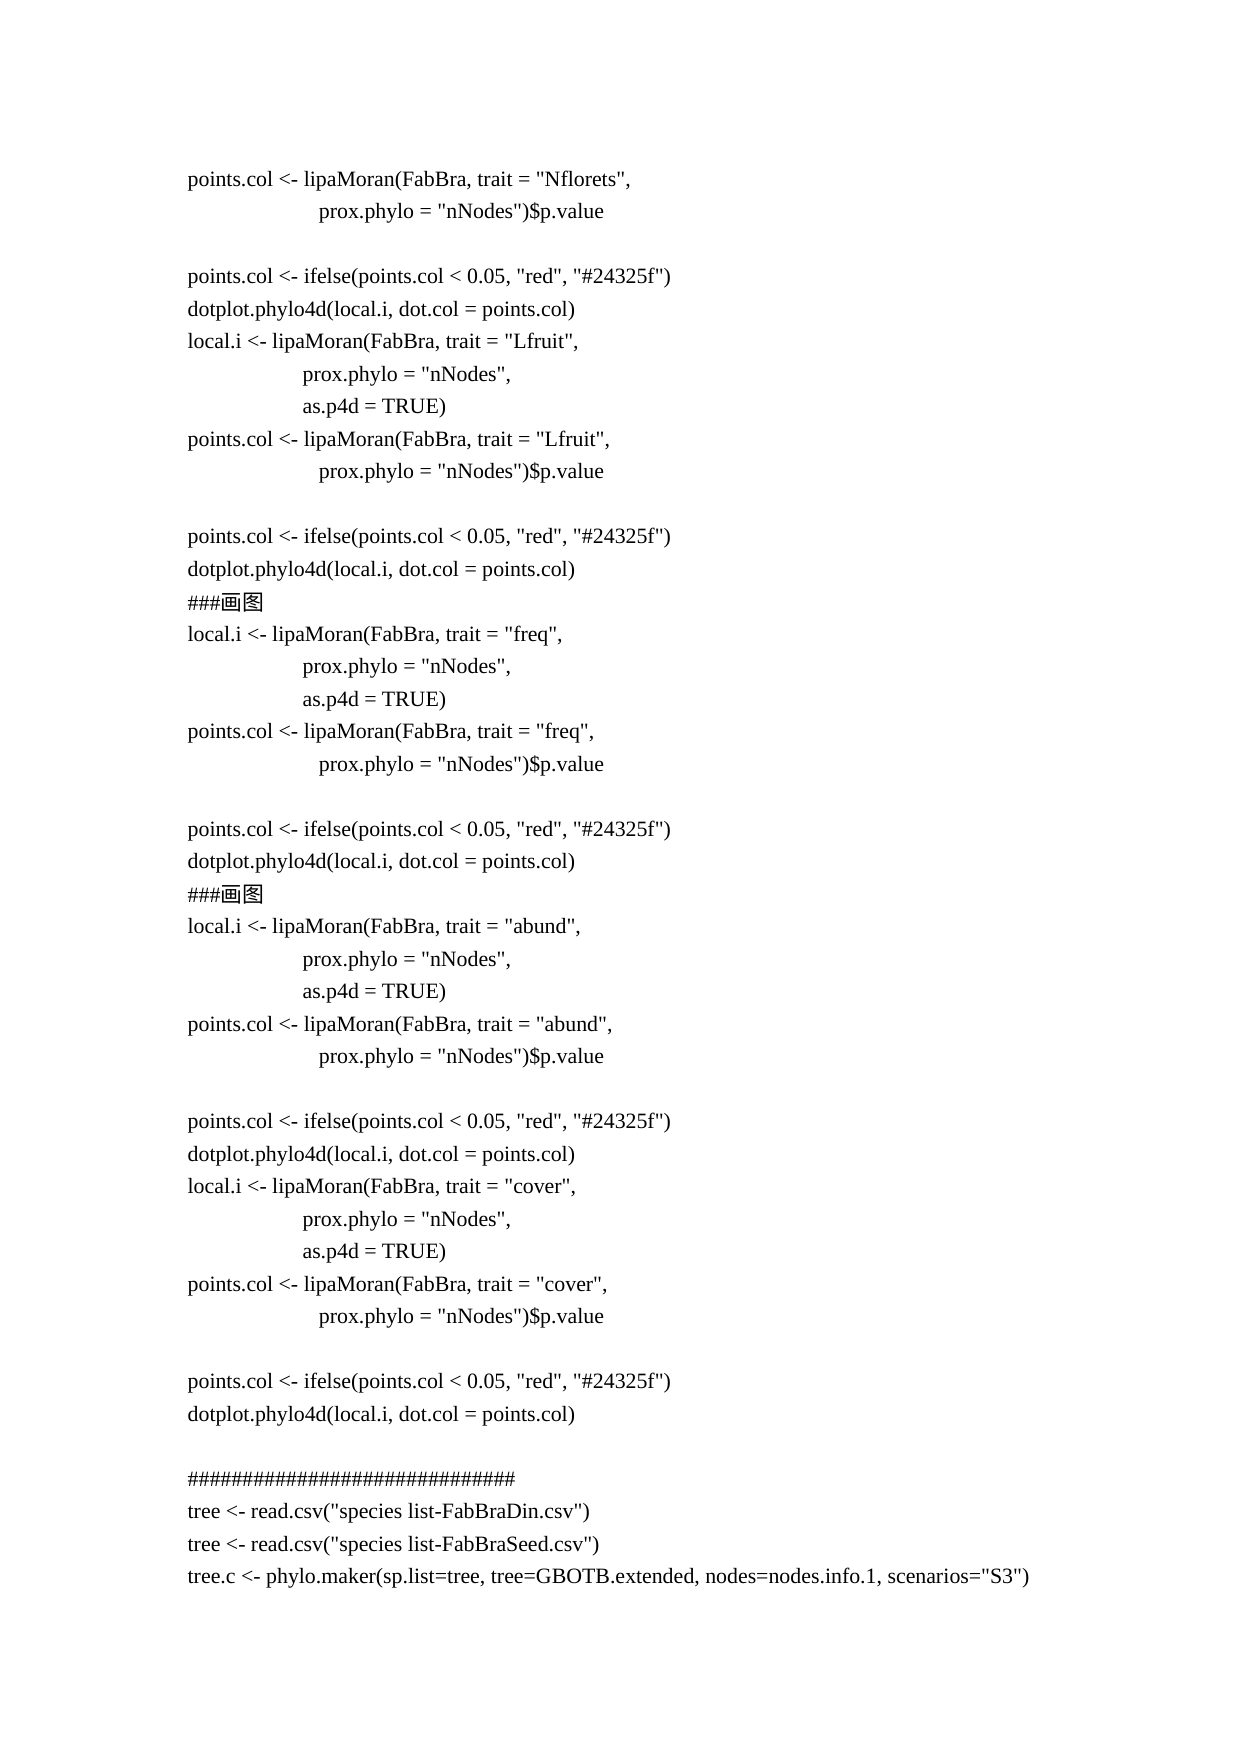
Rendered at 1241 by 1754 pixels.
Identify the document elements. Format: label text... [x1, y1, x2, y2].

text points.col <- lipaMoran(FabBra, trait = "freq", [187, 714, 1053, 747]
text dotplot.phylo4d(local.i, dot.col = points.col) [187, 1397, 1053, 1429]
text ###画图 [187, 877, 1053, 909]
text prox.phylo = "nNodes", [187, 357, 1053, 389]
text prox.phylo = "nNodes", [187, 649, 1053, 682]
text points.col <- ifelse(points.col < 0.05, "red", "#24325f") [187, 1104, 1053, 1137]
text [187, 292, 1053, 324]
text prox.phylo = "nNodes")$p.value [187, 1299, 1053, 1332]
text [187, 259, 1053, 292]
text as.p4d = TRUE) [187, 974, 1053, 1007]
text prox.phylo = "nNodes")$p.value [187, 194, 1053, 227]
text prox.phylo = "nNodes")$p.value [187, 747, 1053, 779]
text points.col <- ifelse(points.col < 0.05, "red", "#24325f") [187, 1364, 1053, 1397]
text points.col <- lipaMoran(FabBra, trait = "abund", [187, 1007, 1053, 1039]
text points.col <- ifelse(points.col < 0.05, "red", "#24325f") [187, 812, 1053, 844]
text points.col <- lipaMoran(FabBra, trait = "Lfruit", [187, 422, 1053, 454]
text tree.c <- phylo.maker(sp.list=tree, tree=GBOTB.extended, nodes=nodes.info.1, scenarios="S3") [187, 1559, 1053, 1592]
text tree <- read.csv("species list-FabBraDin.csv") [187, 1494, 1053, 1527]
text points.col <- lipaMoran(FabBra, trait = "cover", [187, 1267, 1053, 1299]
text tree <- read.csv("species list-FabBraSeed.csv") [187, 1527, 1053, 1559]
text local.i <- lipaMoran(FabBra, trait = "Lfruit", [187, 324, 1053, 357]
text prox.phylo = "nNodes")$p.value [187, 454, 1053, 487]
text prox.phylo = "nNodes")$p.value [187, 1039, 1053, 1072]
text dotplot.phylo4d(local.i, dot.col = points.col) [187, 844, 1053, 877]
text local.i <- lipaMoran(FabBra, trait = "freq", [187, 617, 1053, 649]
text prox.phylo = "nNodes", [187, 1202, 1053, 1234]
text points.col <- lipaMoran(FabBra, trait = "Nflorets", [187, 162, 1053, 194]
text ############################## [187, 1462, 1053, 1494]
text local.i <- lipaMoran(FabBra, trait = "cover", [187, 1169, 1053, 1202]
text local.i <- lipaMoran(FabBra, trait = "abund", [187, 909, 1053, 942]
text points.col <- ifelse(points.col < 0.05, "red", "#24325f") [187, 519, 1053, 552]
text dotplot.phylo4d(local.i, dot.col = points.col) [187, 1137, 1053, 1169]
text ###画图 [187, 584, 1053, 617]
text as.p4d = TRUE) [187, 682, 1053, 714]
text as.p4d = TRUE) [187, 389, 1053, 422]
text as.p4d = TRUE) [187, 1234, 1053, 1267]
text dotplot.phylo4d(local.i, dot.col = points.col) [187, 552, 1053, 584]
text prox.phylo = "nNodes", [187, 942, 1053, 974]
